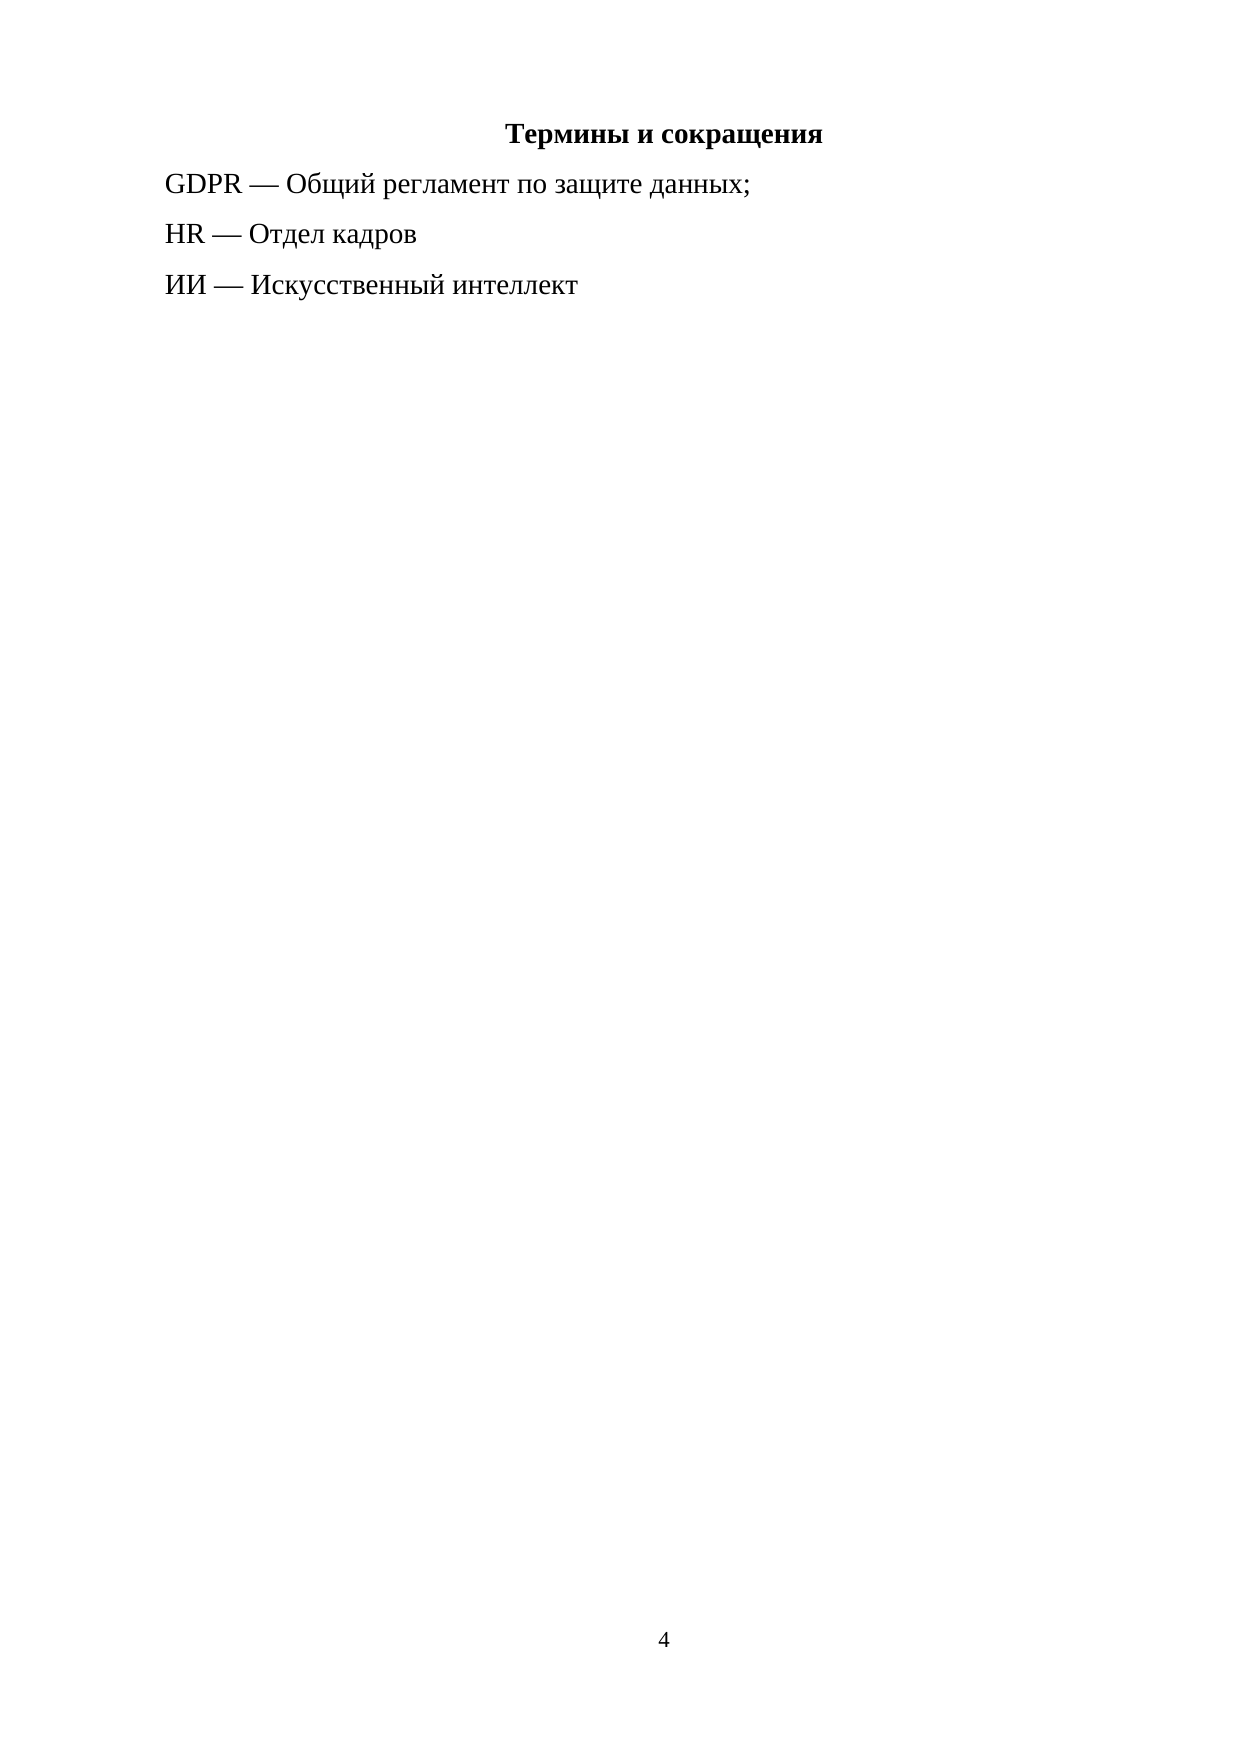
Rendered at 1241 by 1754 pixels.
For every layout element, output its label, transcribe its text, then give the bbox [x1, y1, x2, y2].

text GDPR — Общий регламент по защите данных; [164, 166, 1163, 200]
text HR — Отдел кадров [164, 216, 1163, 250]
text ИИ — Искусственный интеллект [164, 267, 1163, 300]
subtitle Термины и сокращения [164, 116, 1163, 149]
